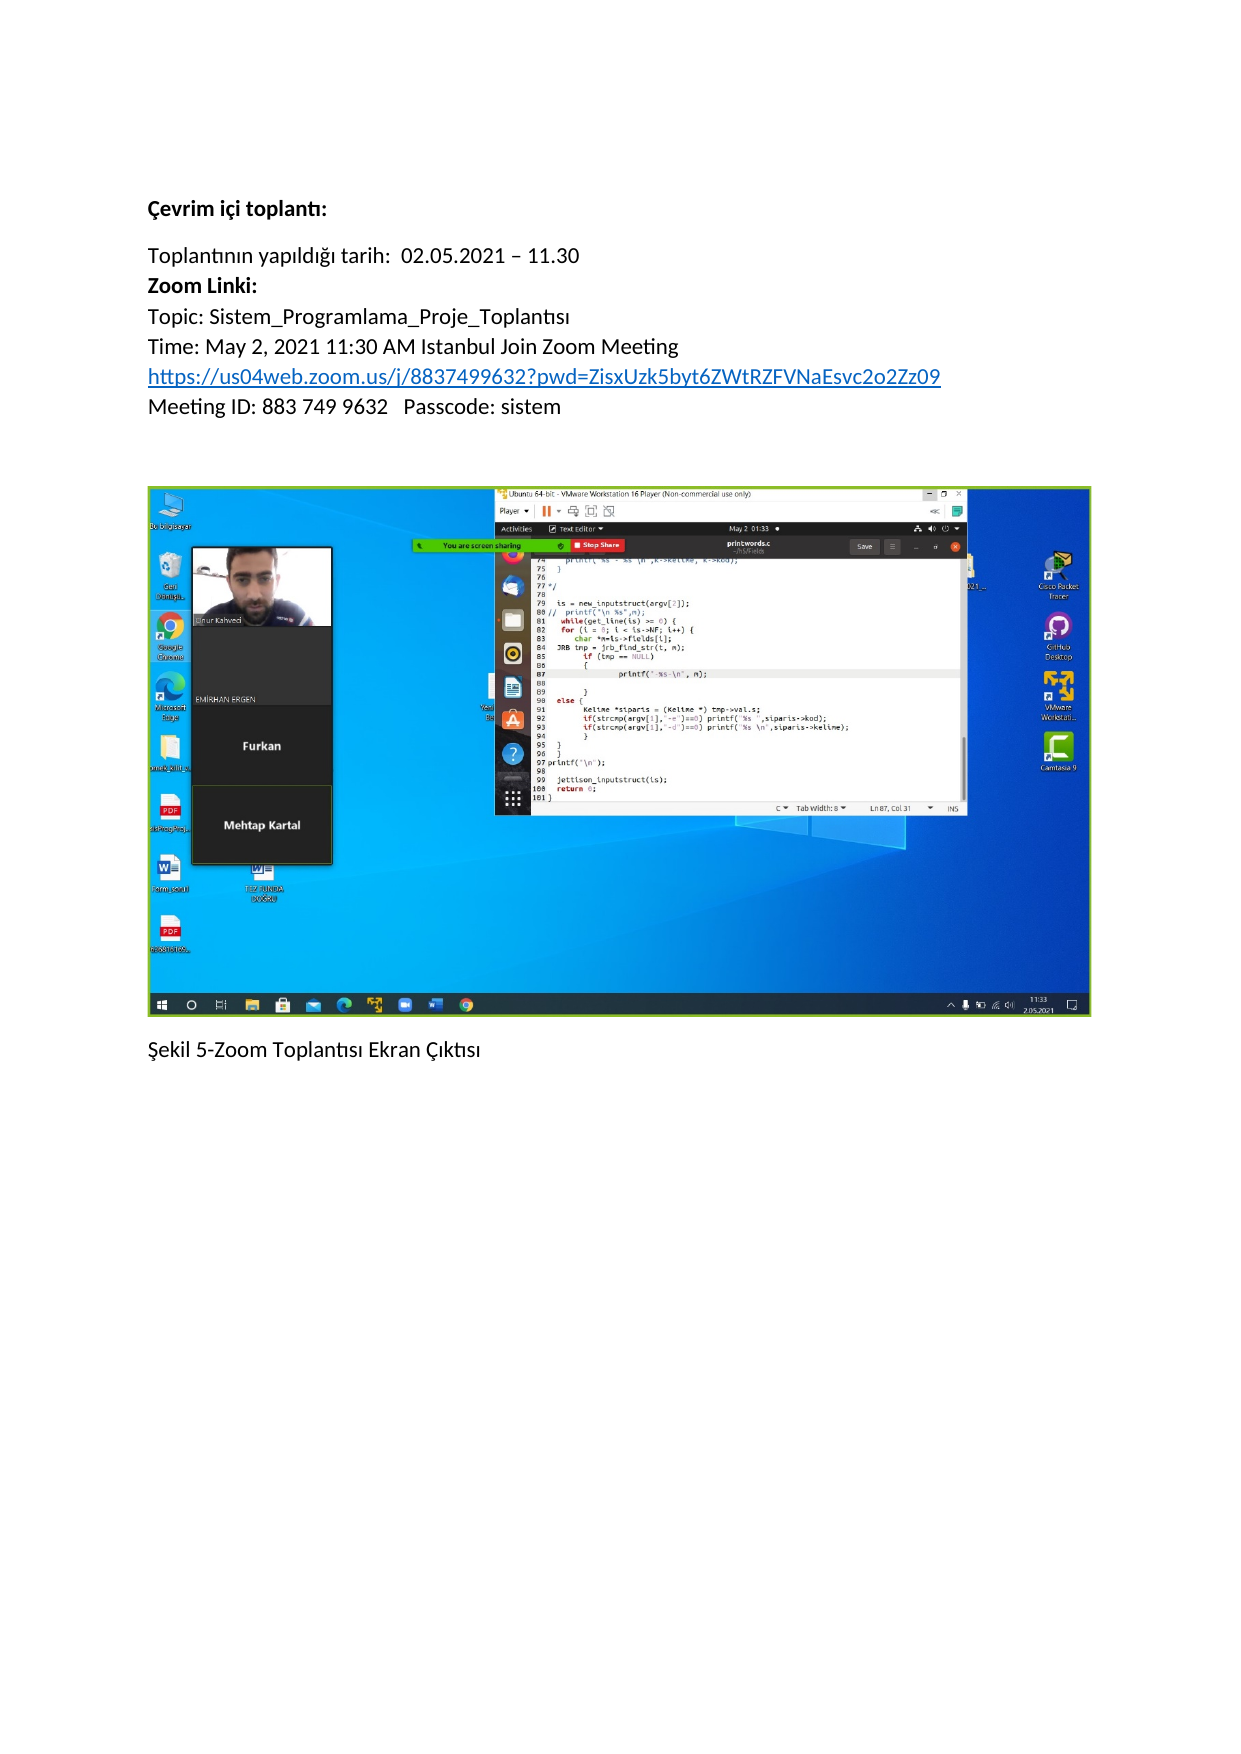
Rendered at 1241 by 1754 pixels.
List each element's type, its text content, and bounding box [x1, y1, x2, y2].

text Şekil 5-Zoom Toplantısı Ekran Çıktısı [148, 1035, 1093, 1063]
text Çevrim içi toplantı: [148, 194, 1093, 222]
picture [147, 486, 1092, 1017]
text Toplantının yapıldığı tarih: 02.05.2021 – 11.30 Zoom Linki: Topic: Sistem_Programlama_Proje_Toplantısı Time: May 2, 2021 11:30 AM Istanbul Join Zoom Meeting https://us04web.zoom.us/j/8837499632?pwd=ZisxUzk5byt6ZWtRZFVNaEsvc2o2Zz09 Meeting ID: 883 749 9632 Passcode: sistem [148, 241, 1093, 420]
